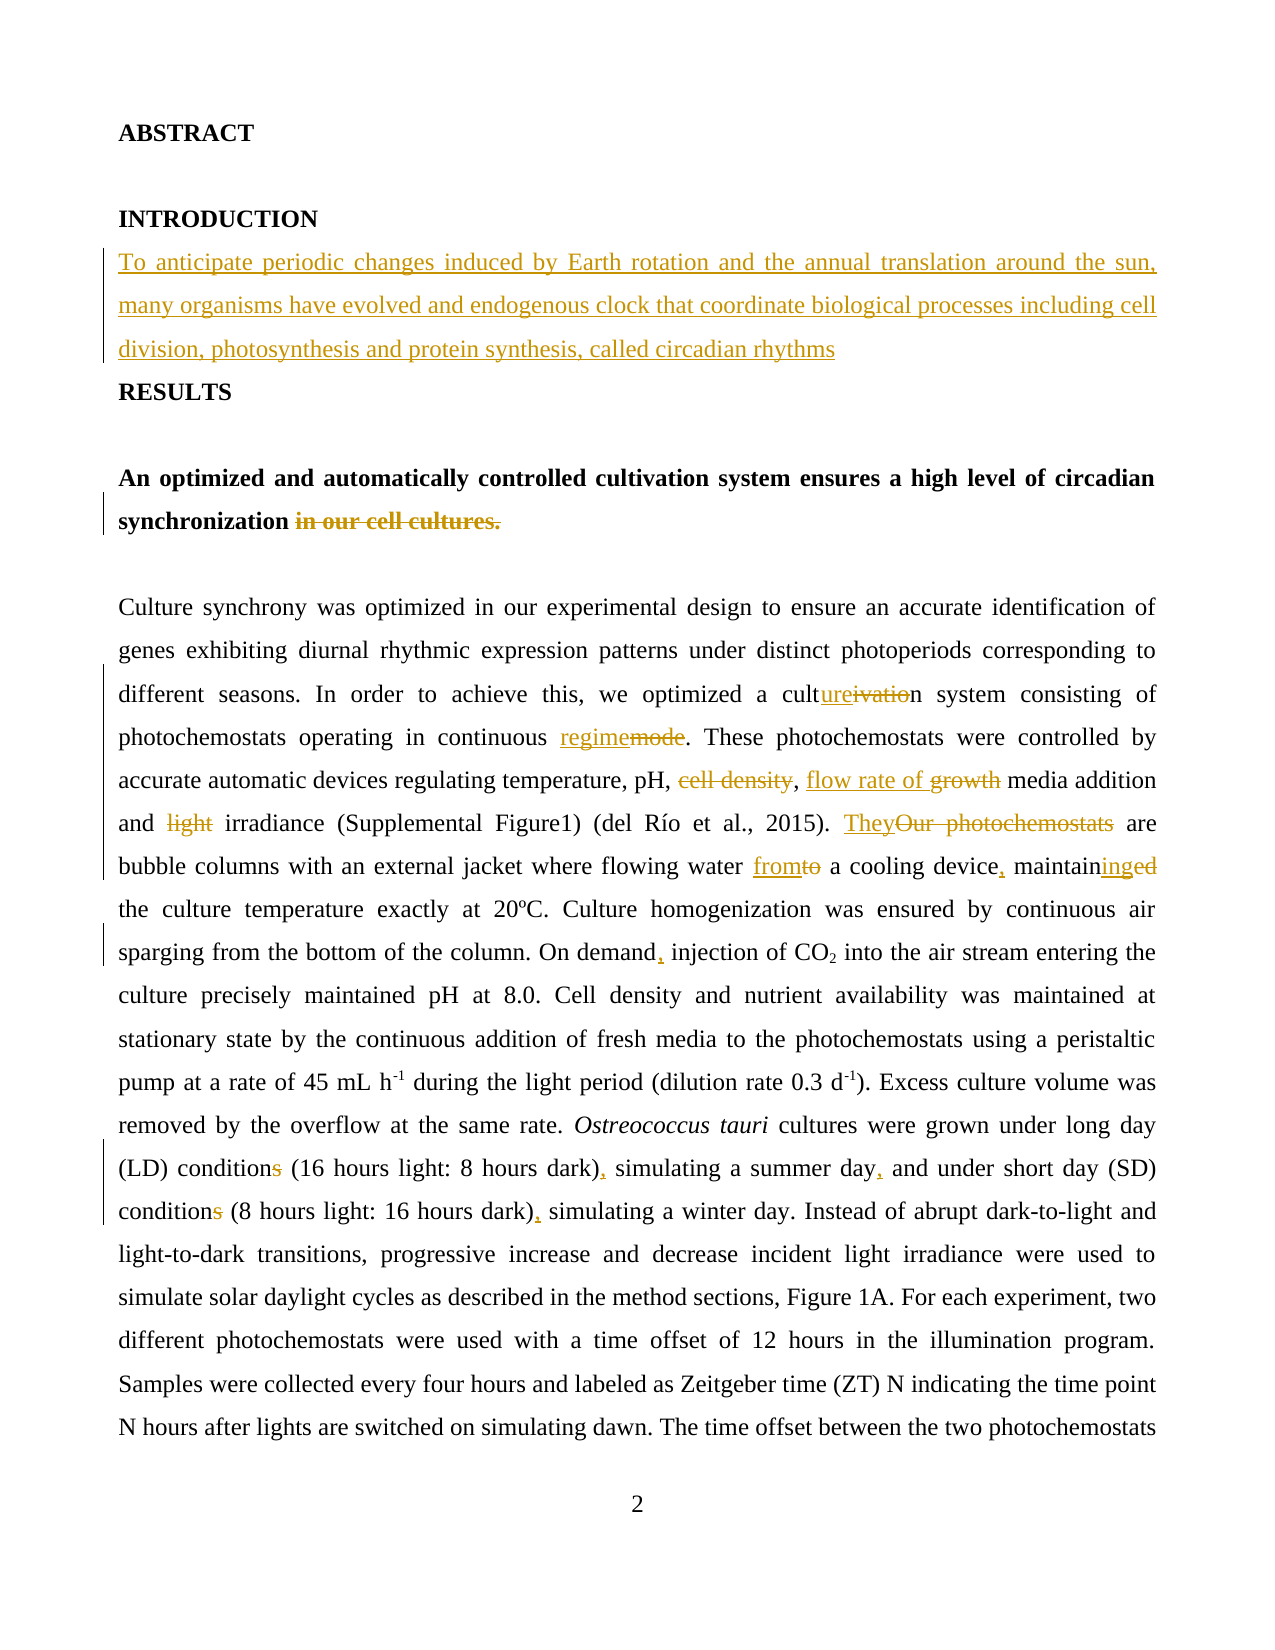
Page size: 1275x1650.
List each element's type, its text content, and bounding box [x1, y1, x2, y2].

text An optimized and automatically controlled cultivation system ensures a high level of circadian synchronization [118, 463, 1157, 535]
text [118, 592, 1157, 1441]
text ABSTRACT [118, 118, 1157, 147]
text RESULTS [118, 377, 1157, 406]
text INTRODUCTION [118, 204, 1157, 233]
